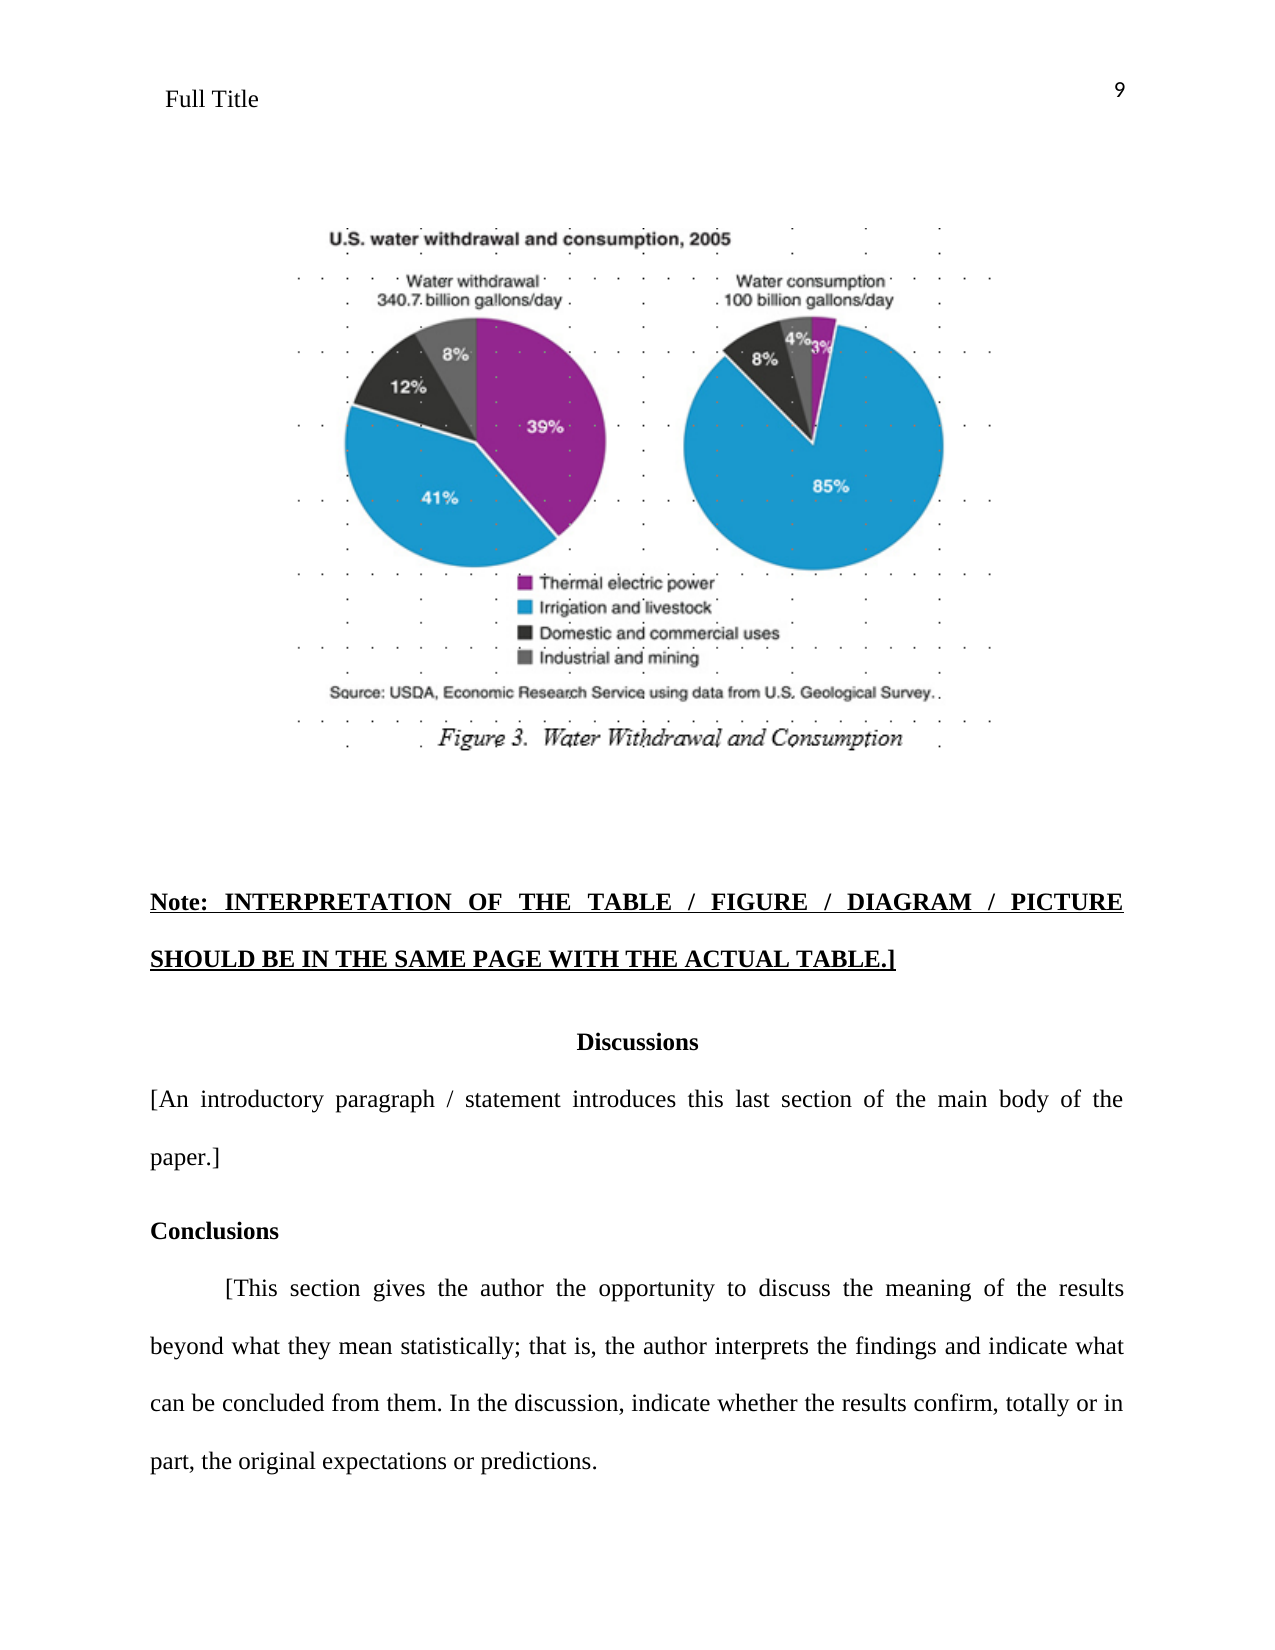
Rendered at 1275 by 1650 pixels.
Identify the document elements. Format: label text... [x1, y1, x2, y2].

text Note: INTERPRETATION OF THE TABLE / FIGURE / DIAGRAM / PICTURE SHOULD BE IN THE SAME PAGE WITH THE ACTUAL TABLE.] [150, 887, 1125, 973]
text [An introductory paragraph / statement introduces this last section of the main body of the paper.] [150, 1084, 1125, 1171]
picture [278, 228, 997, 760]
subtitle Conclusions [150, 1216, 1125, 1245]
subtitle Discussions [150, 1027, 1125, 1056]
text [This section gives the author the opportunity to discuss the meaning of the results beyond what they mean statistically; that is, the author interprets the findings and indicate what can be concluded from them. In the discussion, indicate whether the results confirm, totally or in part, the original expectations or predictions. [150, 1273, 1125, 1475]
